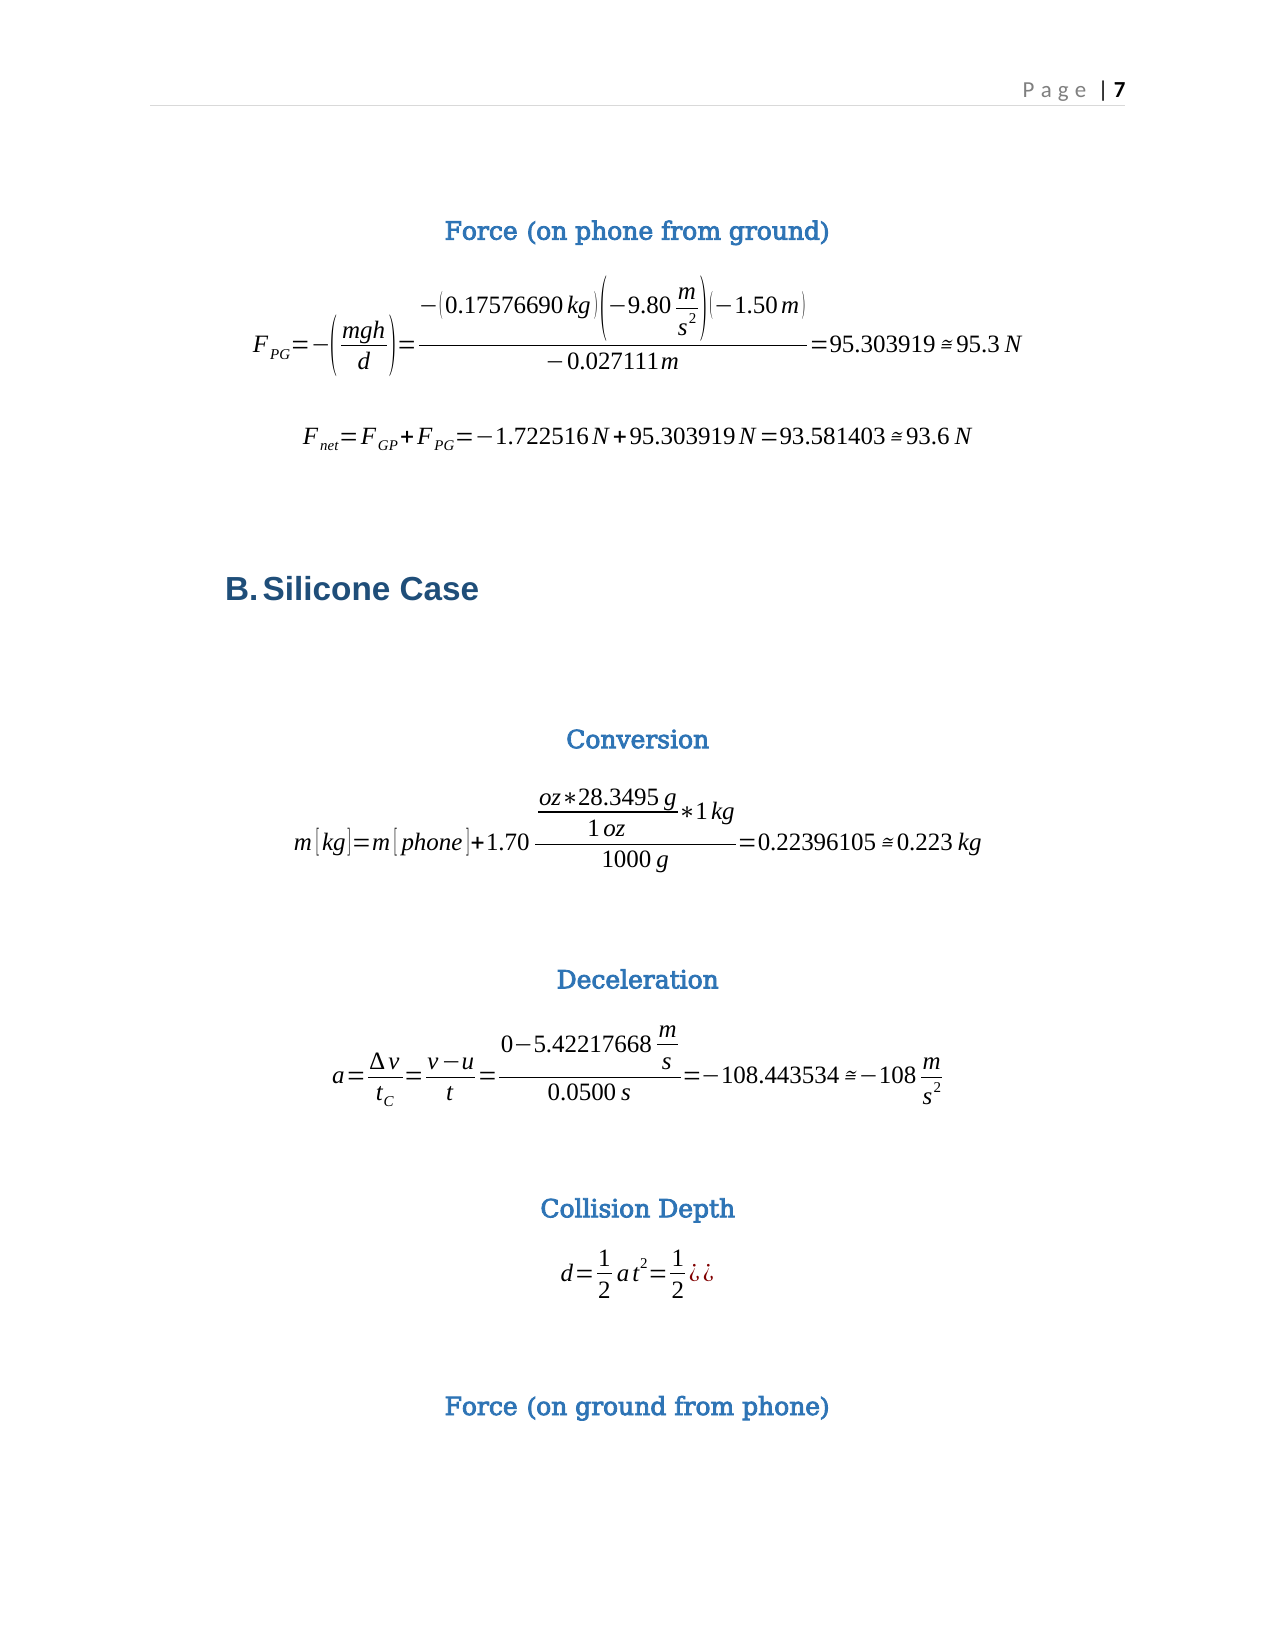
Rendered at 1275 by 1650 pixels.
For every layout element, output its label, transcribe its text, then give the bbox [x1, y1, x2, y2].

text Collision Depth [150, 1192, 1125, 1222]
text Force (on phone from ground) [150, 215, 1125, 245]
list Silicone Case [225, 569, 1125, 608]
text Conversion [150, 723, 1125, 753]
text Deceleration [150, 963, 1125, 993]
text Force (on ground from phone) [150, 1390, 1125, 1420]
